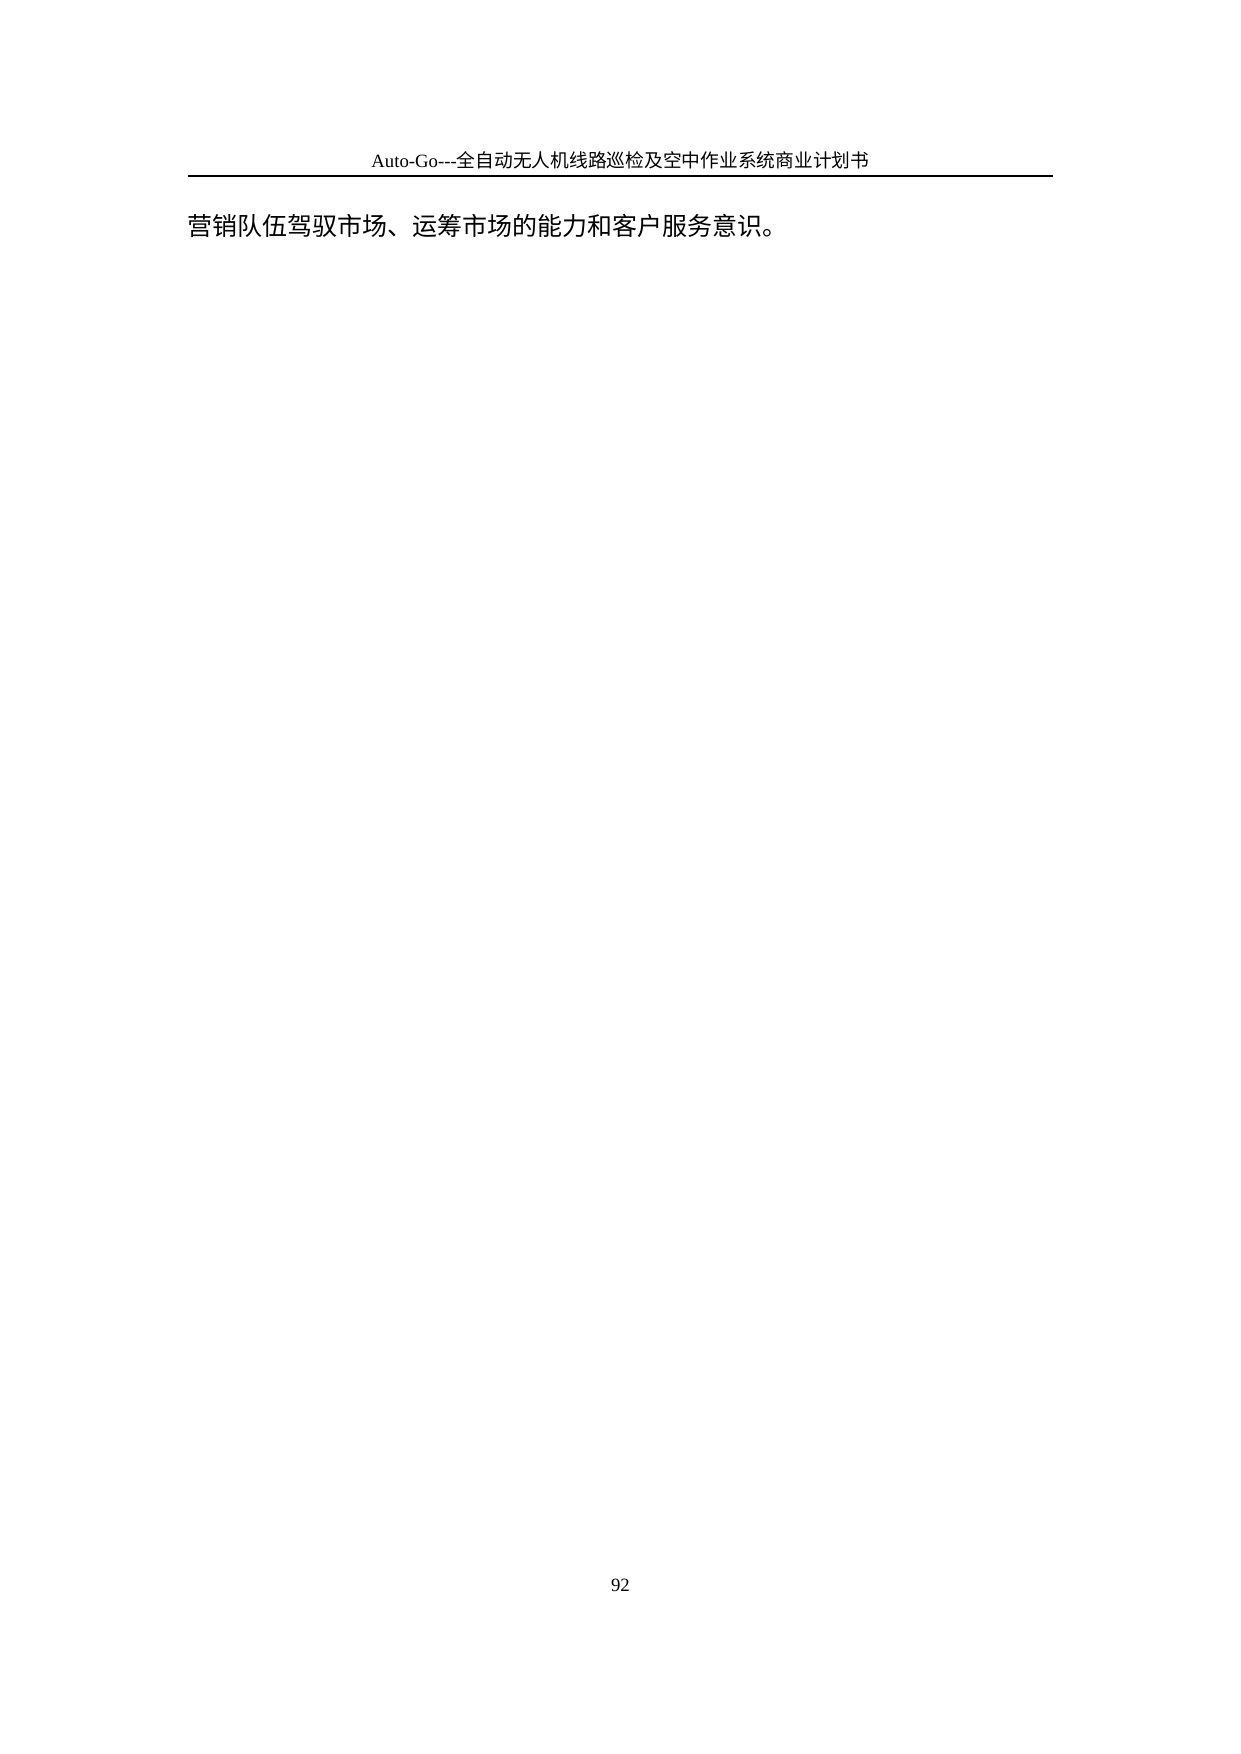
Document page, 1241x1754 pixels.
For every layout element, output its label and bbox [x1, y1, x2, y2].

text [187, 192, 1053, 257]
